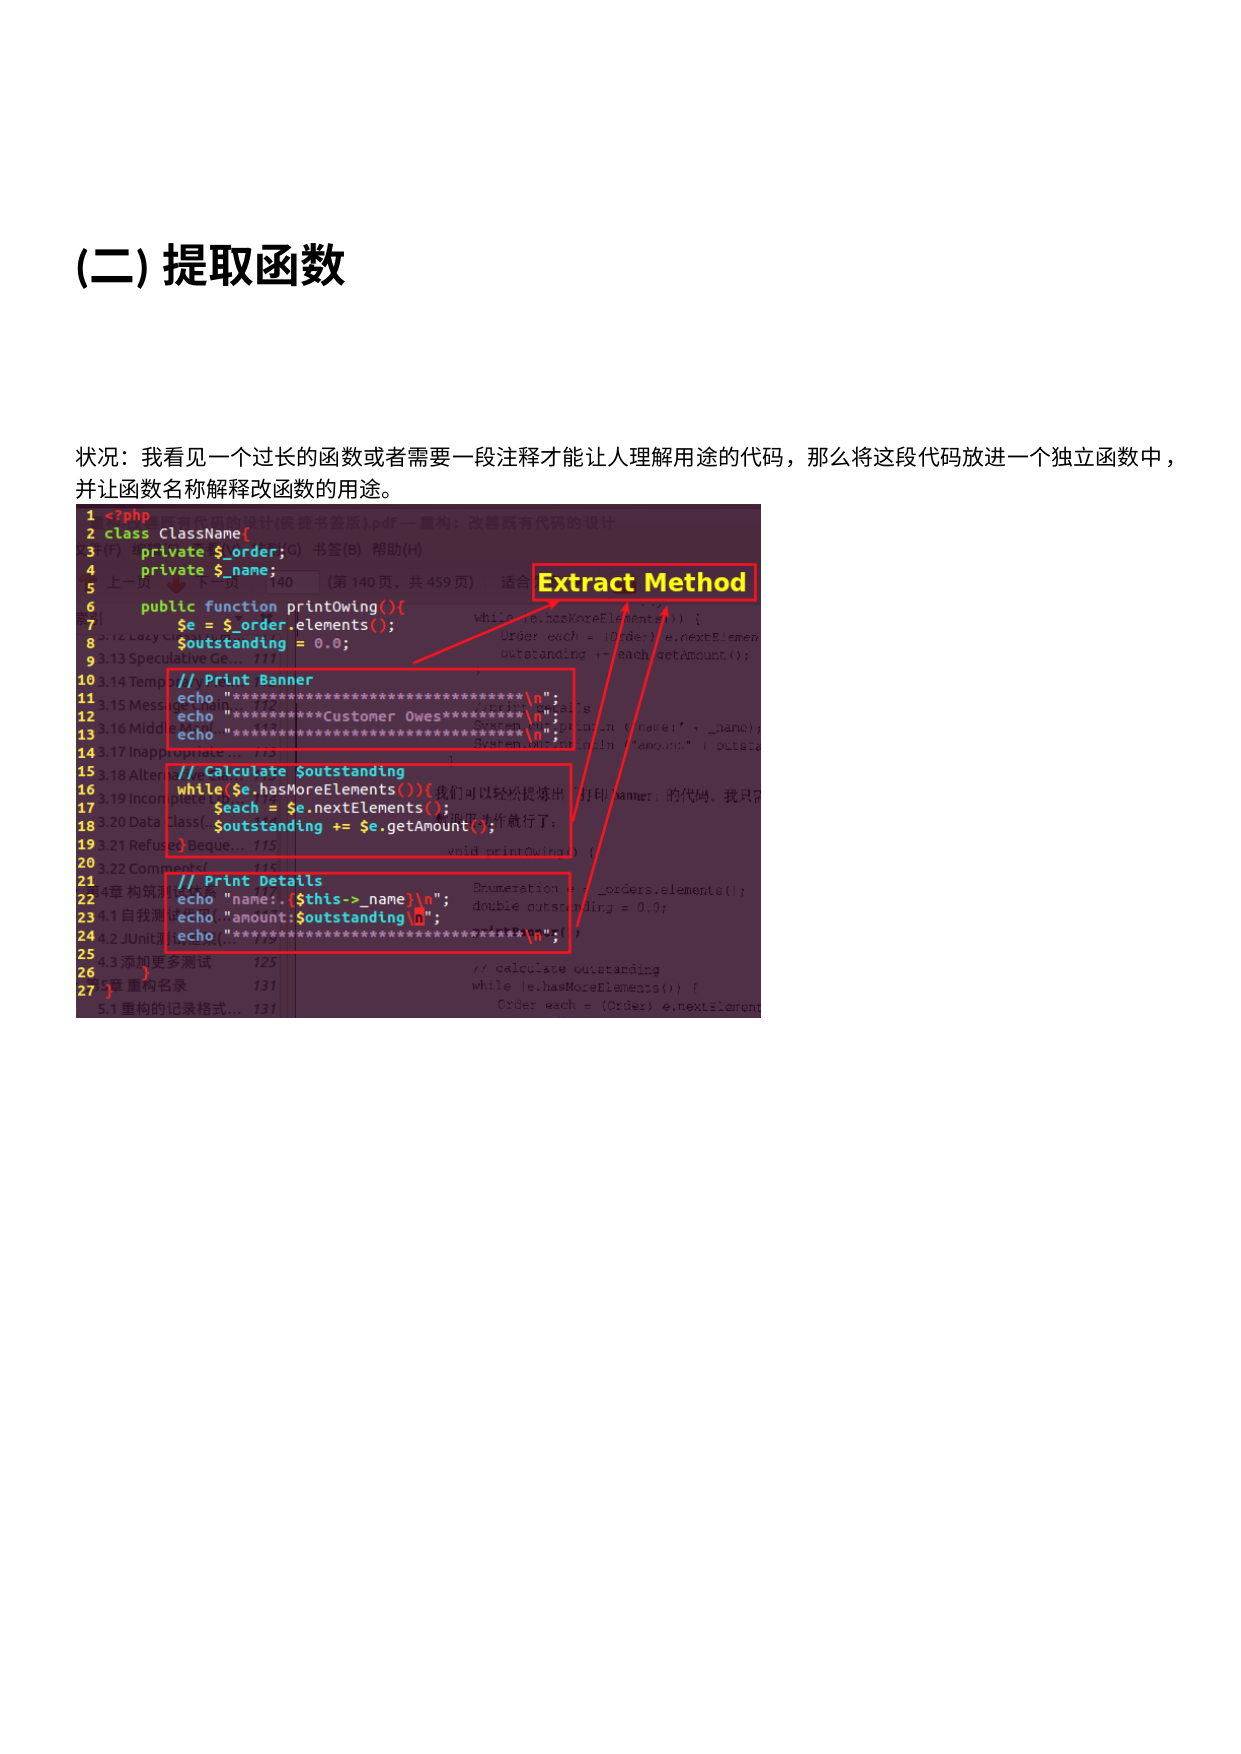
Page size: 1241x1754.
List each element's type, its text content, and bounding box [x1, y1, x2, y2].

text 状况：我看见一个过长的函数或者需要一段注释才能让人理解用途的代码，那么将这段代码放进一个独立函数中，并让函数名称解释改函数的用途。 [75, 471, 1165, 504]
picture [75, 504, 761, 1018]
subtitle 提取函数 [75, 214, 1165, 311]
